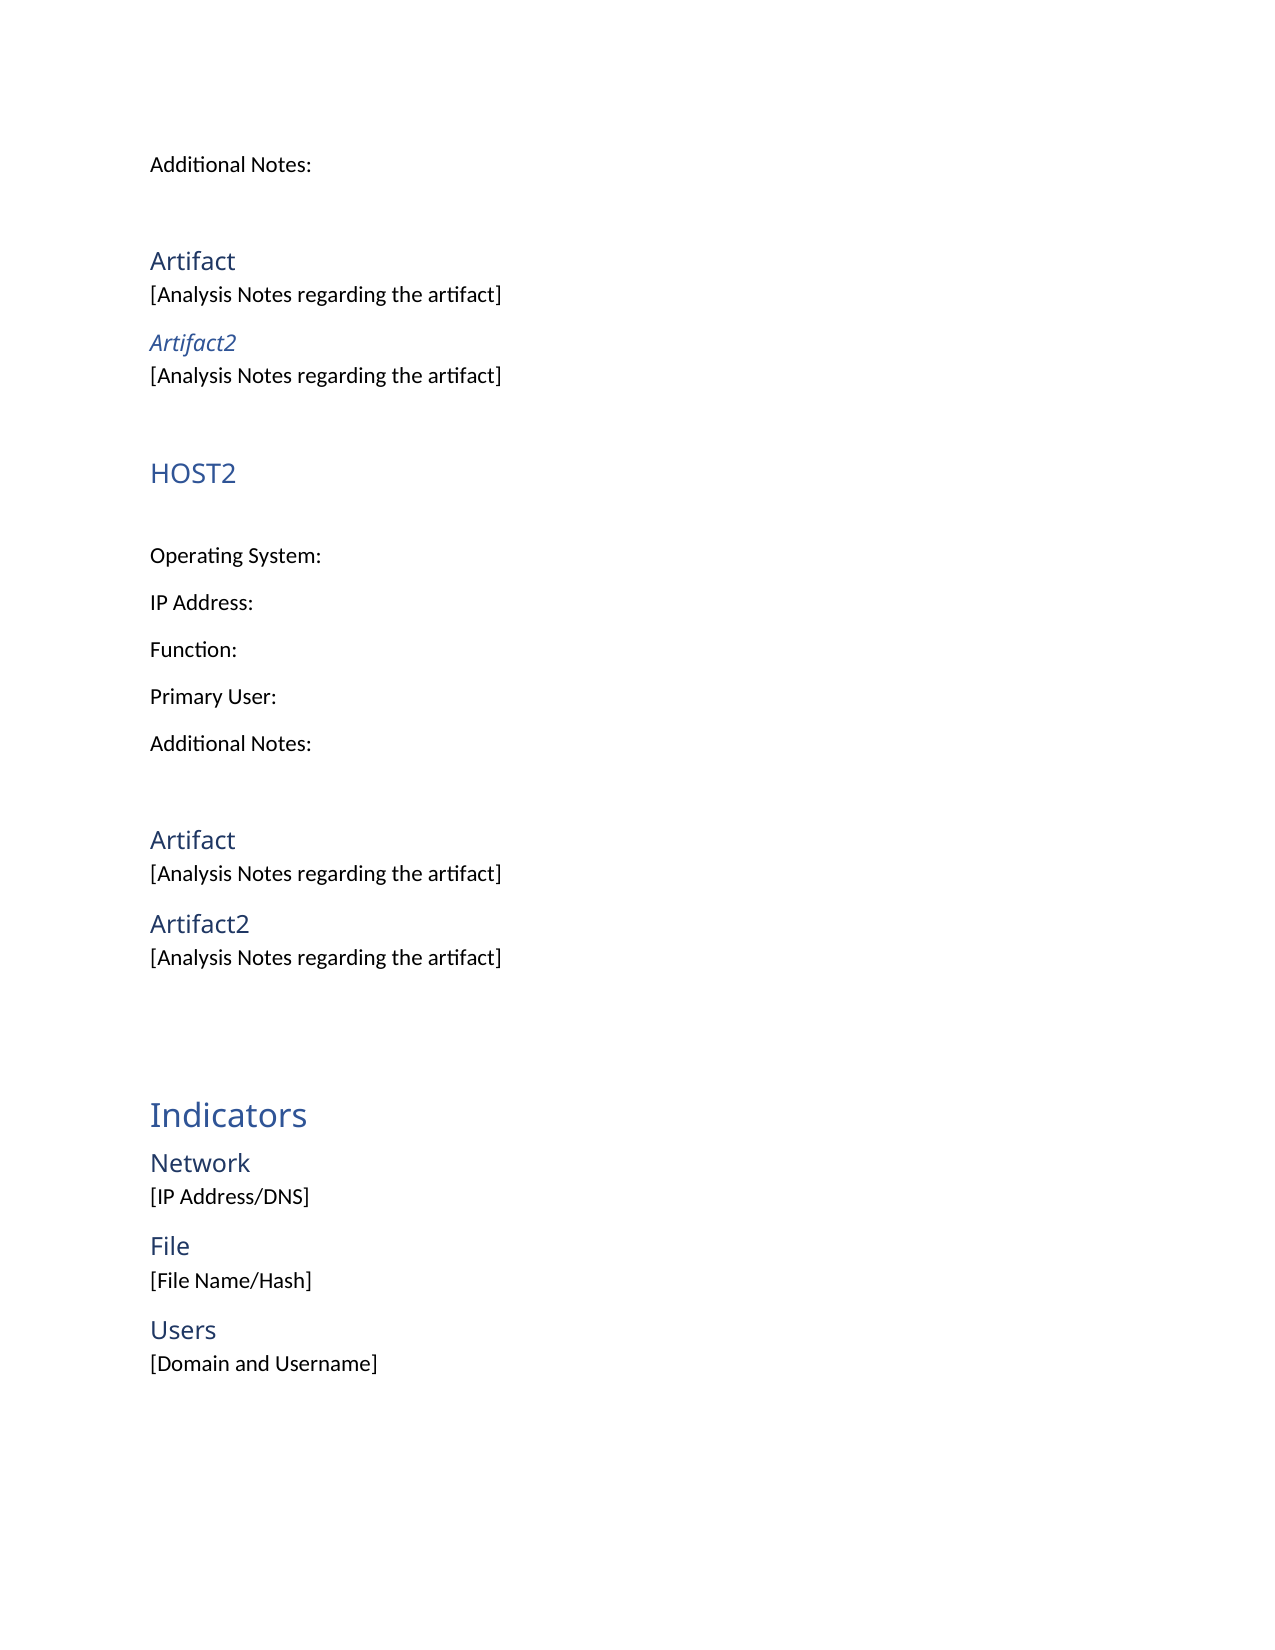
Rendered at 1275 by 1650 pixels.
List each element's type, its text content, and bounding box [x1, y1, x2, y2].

text [Analysis Notes regarding the artifact] [150, 943, 1125, 971]
subtitle File [150, 1229, 1125, 1263]
text Additional Notes: [150, 150, 1125, 178]
text Operating System: [150, 542, 1125, 569]
text [File Name/Hash] [150, 1266, 1125, 1294]
text [Analysis Notes regarding the artifact] [150, 361, 1125, 389]
text [Analysis Notes regarding the artifact] [150, 281, 1125, 308]
subtitle Artifact2 [150, 906, 1125, 941]
subtitle Artifact [150, 823, 1125, 857]
text Function: [150, 635, 1125, 663]
subtitle Artifact [150, 244, 1125, 278]
text IP Address: [150, 588, 1125, 616]
subtitle HOST2 [150, 455, 1125, 492]
subtitle Network [150, 1145, 1125, 1179]
text [IP Address/DNS] [150, 1182, 1125, 1210]
text Primary User: [150, 682, 1125, 710]
text [Domain and Username] [150, 1349, 1125, 1377]
subtitle Indicators [150, 1092, 1125, 1138]
text Additional Notes: [150, 729, 1125, 757]
text [Analysis Notes regarding the artifact] [150, 859, 1125, 888]
subtitle Artifact2 [150, 327, 1125, 359]
subtitle Users [150, 1313, 1125, 1347]
